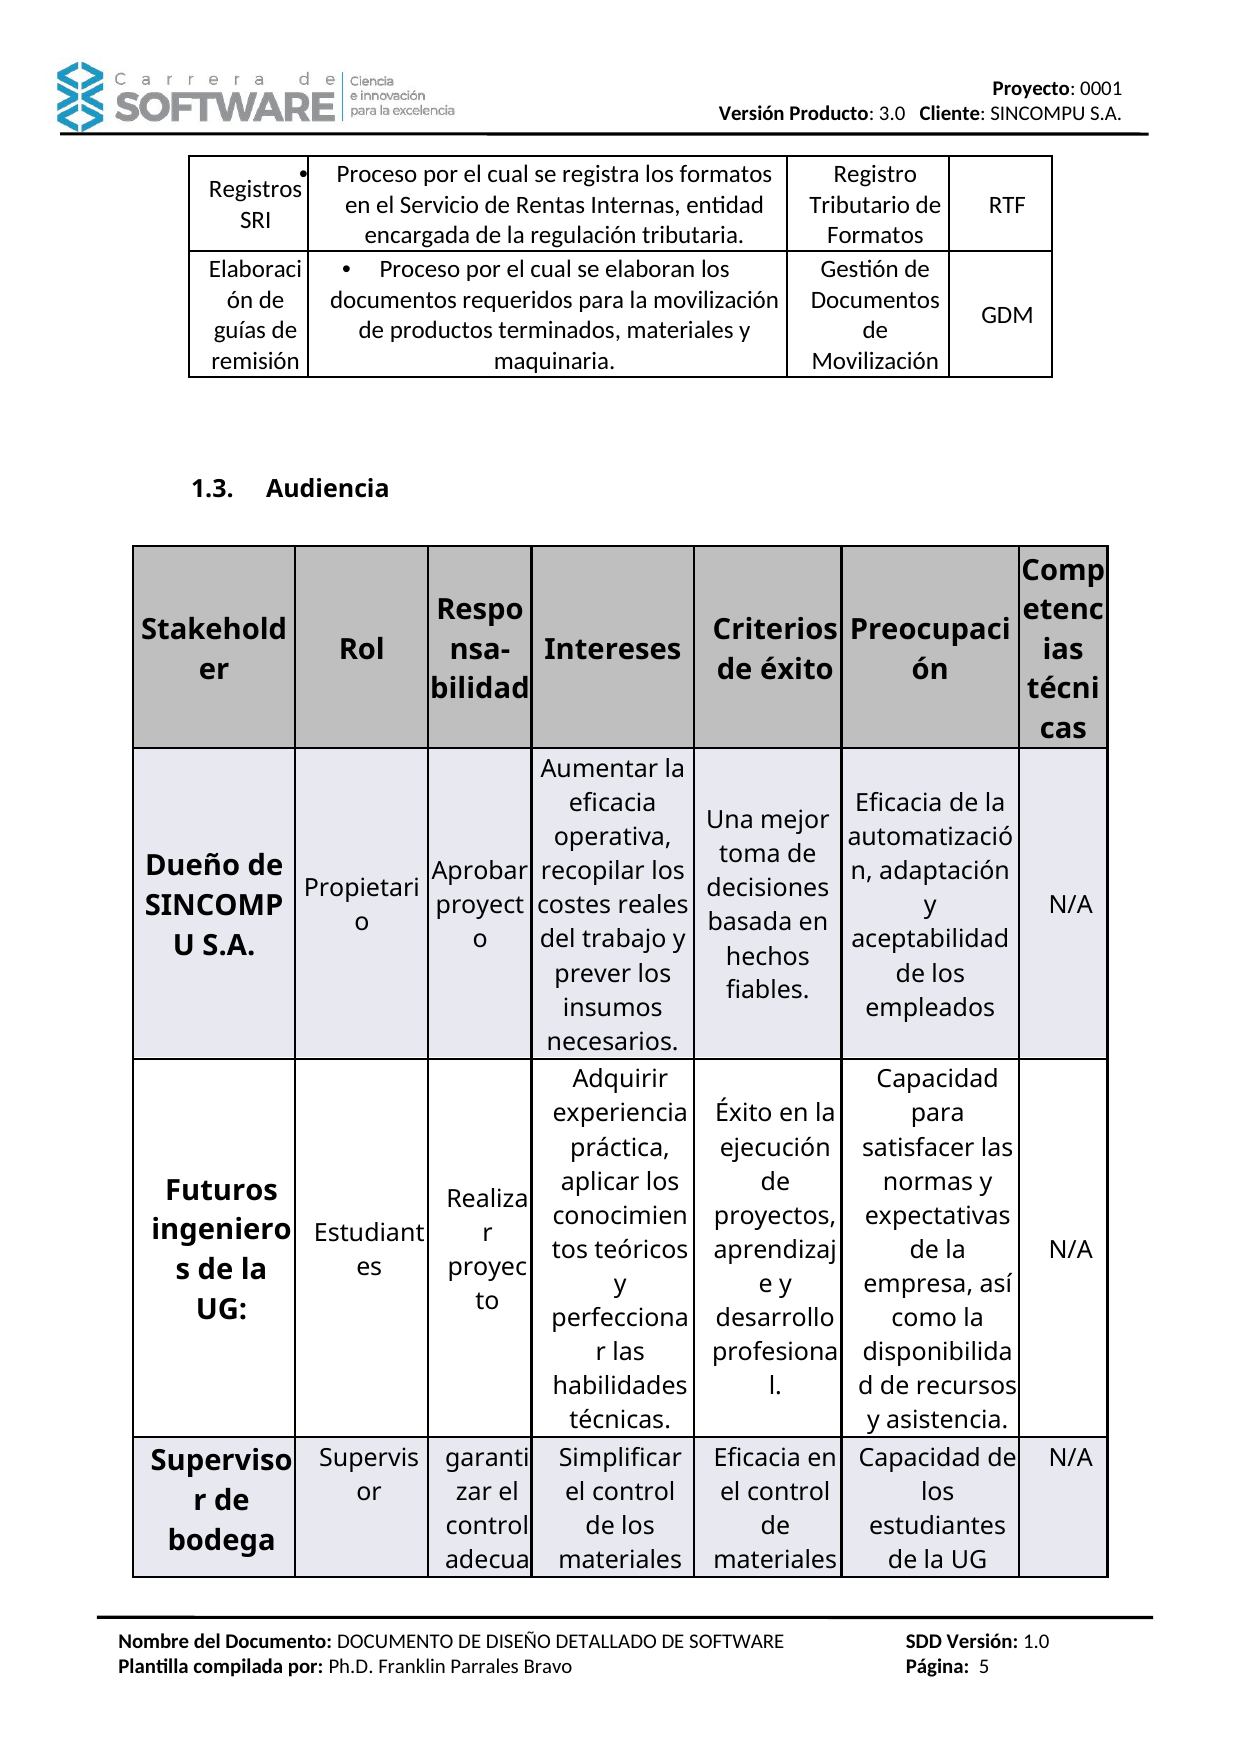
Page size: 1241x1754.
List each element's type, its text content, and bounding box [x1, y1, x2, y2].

table_cell N/A [1020, 1060, 1106, 1436]
table_cell Dueño de SINCOMPU S.A. [134, 749, 294, 1057]
table_cell Gestión de Documentos de Movilización [788, 252, 948, 376]
table_cell Proceso por el cual se elaboran los documentos requeridos para la movilización de productos terminados, materiales y maquinaria. [309, 252, 786, 376]
subtitle Audiencia [191, 471, 1122, 505]
table_cell Simplificar el control de los materiales que entran y salen, se cumplen las normas SRI y mejorar la gestión y el seguimiento de los recursos. [533, 1438, 693, 1576]
table_cell Elaboración de guías de remisión [190, 252, 307, 376]
table_cell Una mejor toma de decisiones basada en hechos fiables. [695, 749, 840, 1057]
table_header Competencias técnicas [1020, 547, 1106, 747]
picture [46, 46, 461, 154]
table_cell Supervisor [296, 1438, 427, 1576]
table_cell RTF [950, 157, 1051, 250]
table_header Rol [296, 547, 427, 747]
table_cell N/A [1020, 749, 1106, 1057]
table_header Stakeholder [134, 547, 294, 747]
table_cell Futuros ingenieros de la UG: [134, 1060, 294, 1436]
table_cell Proceso por el cual se registra los formatos en el Servicio de Rentas Internas, entidad encargada de la regulación tributaria. [309, 157, 786, 250]
table_cell Aumentar la eficacia operativa, recopilar los costes reales del trabajo y prever los insumos necesarios. [533, 749, 693, 1057]
table_cell Registro Tributario de Formatos [788, 157, 948, 250]
table_cell GDM [950, 252, 1051, 376]
table_cell Capacidad de los estudiantes de la UG para cumplir los criterios del SRI, capacidad de respuesta a los cambios del proceso y formación adecuada. [843, 1438, 1018, 1576]
table_cell Registros SRI [190, 157, 307, 250]
table_header Preocupación [843, 547, 1018, 747]
table_cell Propietario [296, 749, 427, 1057]
table_cell Adquirir experiencia práctica, aplicar los conocimientos teóricos y perfeccionar las habilidades técnicas. [533, 1060, 693, 1436]
table_cell Supervisor de bodega [134, 1438, 294, 1576]
table_cell N/A [1020, 1438, 1106, 1576]
table_cell Realizar proyecto [429, 1060, 530, 1436]
table_cell Aprobar proyecto [429, 749, 530, 1057]
table_cell garantizar el control adecuado de los materiales y la movilización [429, 1438, 530, 1576]
table_header Intereses [533, 547, 693, 747]
table_cell Estudiantes [296, 1060, 427, 1436]
table_cell Eficacia de la automatización, adaptación y aceptabilidad de los empleados [843, 749, 1018, 1057]
table_header Criterios de éxito [695, 547, 840, 747]
table_cell Capacidad para satisfacer las normas y expectativas de la empresa, así como la disponibilidad de recursos y asistencia. [843, 1060, 1018, 1436]
table_cell Éxito en la ejecución de proyectos, aprendizaje y desarrollo profesional. [695, 1060, 840, 1436]
table_header Responsa-bilidad [429, 547, 530, 747]
table_cell Eficacia en el control de materiales, cumplimiento de la normativa e informes gráficos precisos. [695, 1438, 840, 1576]
